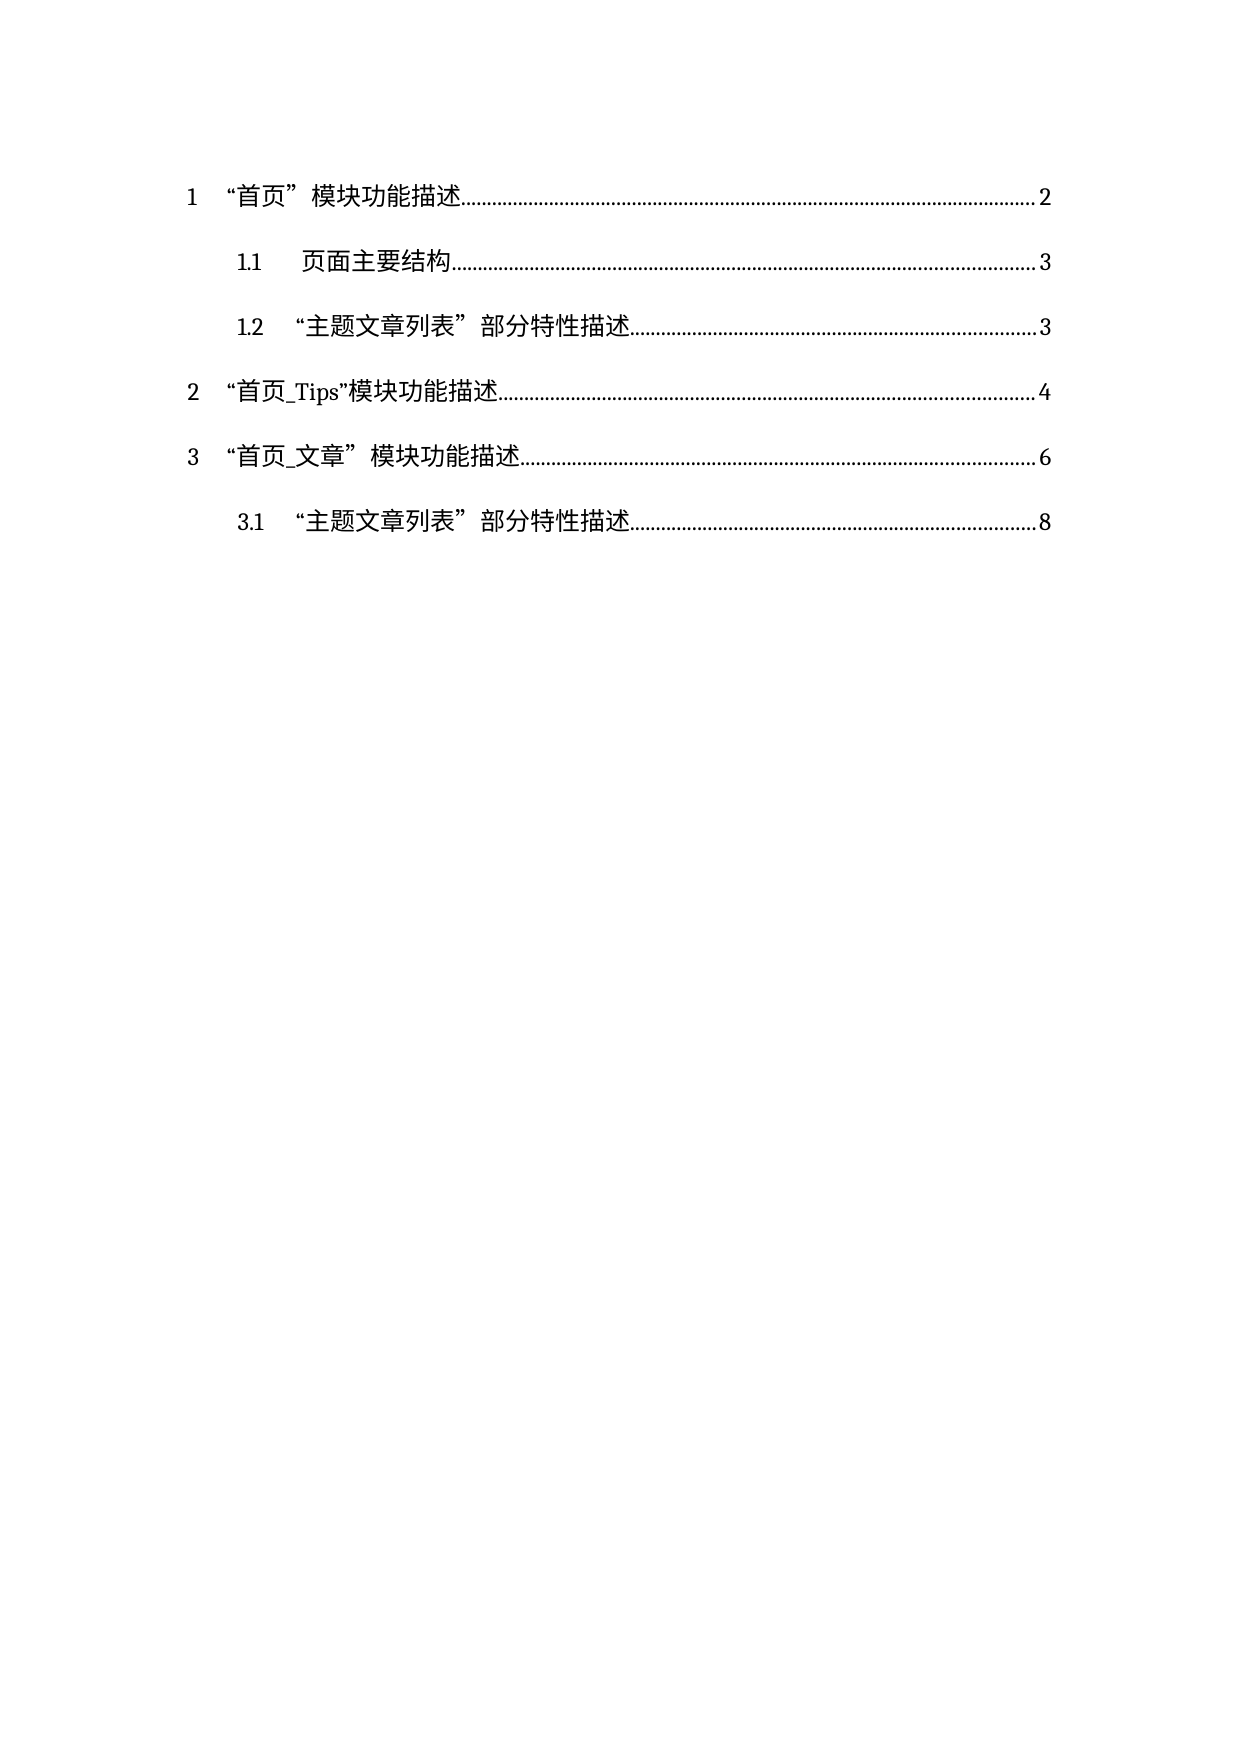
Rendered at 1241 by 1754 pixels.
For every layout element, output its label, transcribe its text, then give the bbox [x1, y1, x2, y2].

text 3.1 “主题文章列表”部分特性描述 8 [237, 487, 1053, 552]
text 1.1 页面主要结构 3 [237, 227, 1053, 292]
text 1 “首页”模块功能描述 2 [187, 162, 1053, 227]
text 1.2 “主题文章列表”部分特性描述 3 [237, 292, 1053, 357]
text 2 “首页_Tips”模块功能描述 4 [187, 357, 1053, 422]
text 3 “首页_文章”模块功能描述 6 [187, 422, 1053, 487]
